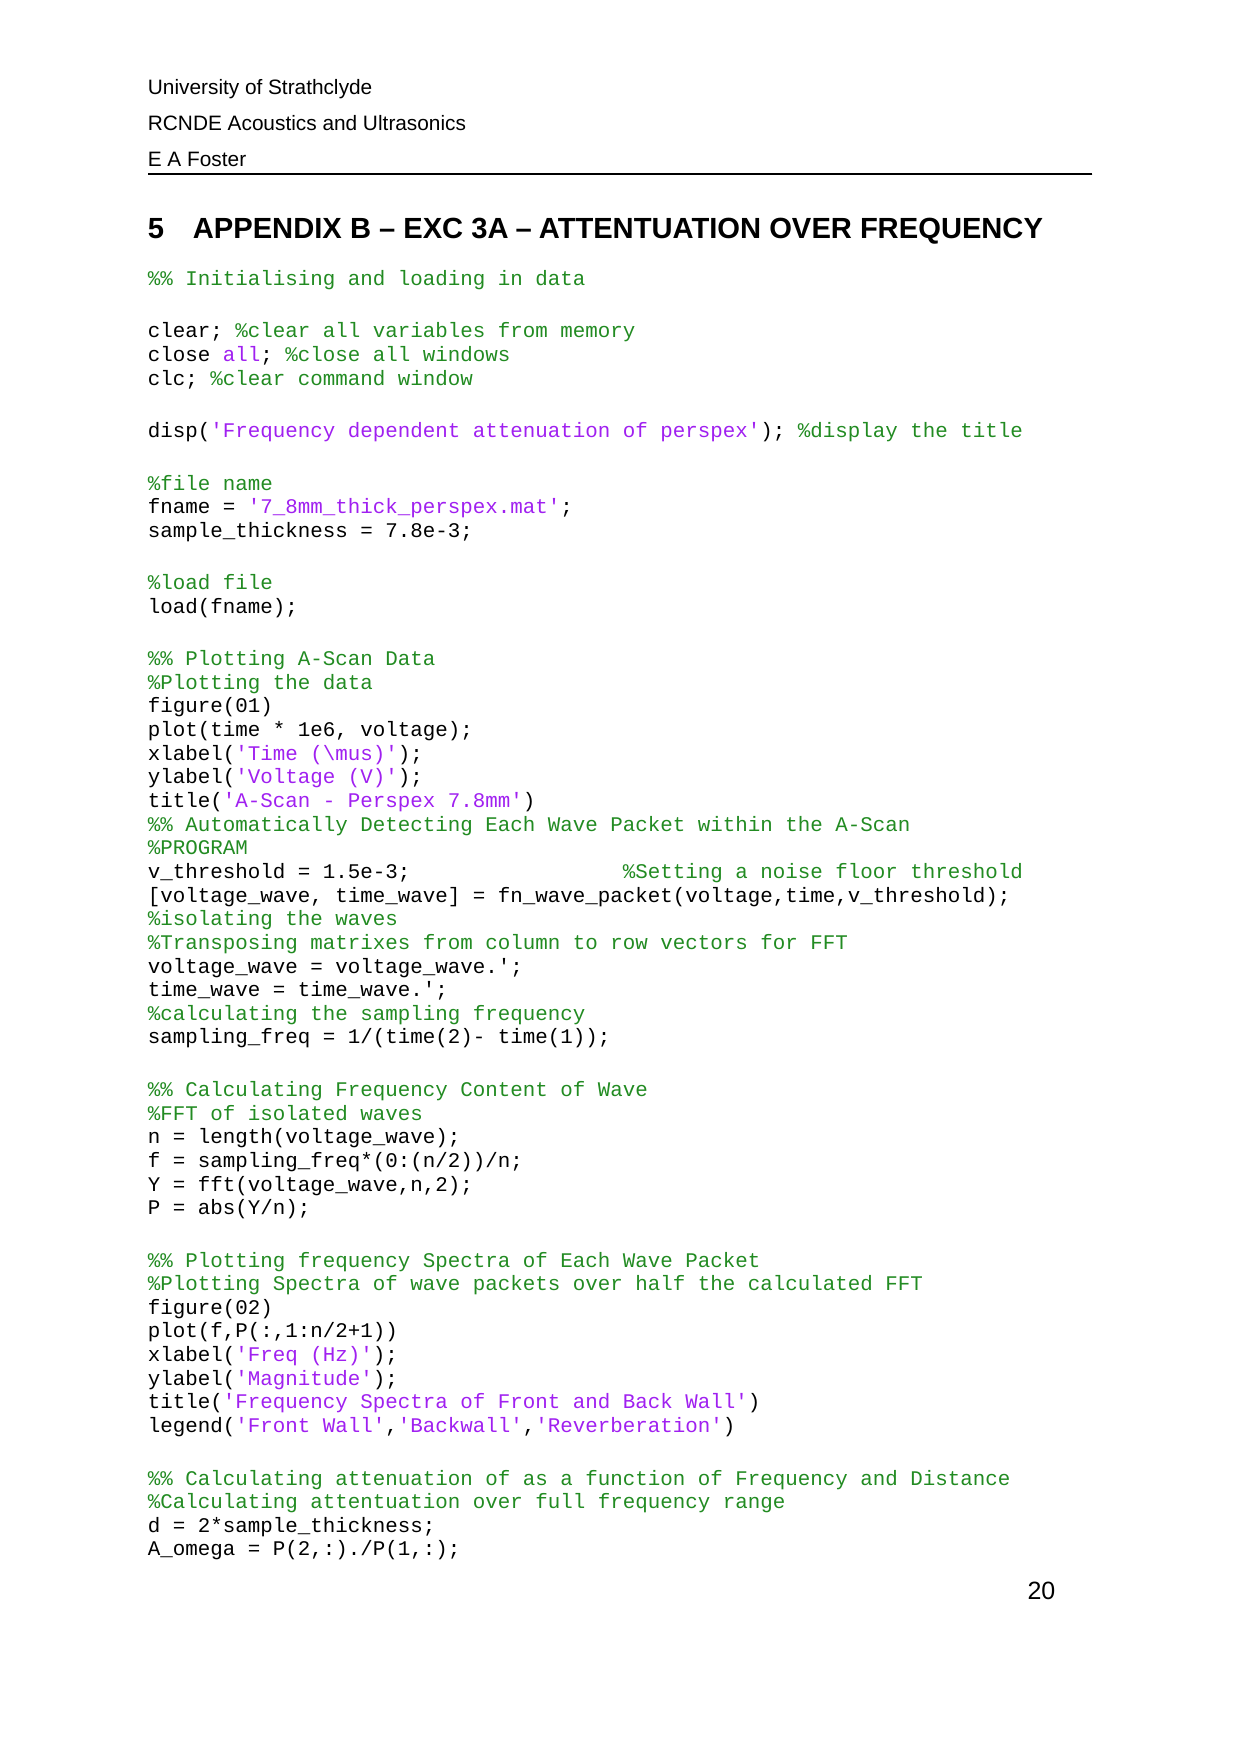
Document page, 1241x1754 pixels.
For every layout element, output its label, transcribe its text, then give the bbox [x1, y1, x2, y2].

text disp('Frequency dependent attenuation of perspex'); %display the title [148, 420, 1092, 444]
text ylabel('Magnitude'); [148, 1368, 1092, 1391]
text load(fname); [148, 596, 1092, 619]
text title('Frequency Spectra of Front and Back Wall') [148, 1391, 1092, 1415]
text legend('Front Wall','Backwall','Reverberation') [148, 1415, 1092, 1439]
text f = sampling_freq*(0:(n/2))/n; [148, 1150, 1092, 1173]
text sample_thickness = 7.8e-3; [148, 520, 1092, 543]
text figure(01) [148, 696, 1092, 719]
text %Plotting Spectra of wave packets over half the calculated FFT [148, 1273, 1092, 1297]
text %% Plotting frequency Spectra of Each Wave Packet [148, 1249, 1092, 1273]
text d = 2*sample_thickness; [148, 1515, 1092, 1538]
text %file name [148, 472, 1092, 496]
text v_threshold = 1.5e-3; %Setting a noise floor threshold [148, 861, 1092, 885]
text clc; %clear command window [148, 368, 1092, 391]
text [voltage_wave, time_wave] = fn_wave_packet(voltage,time,v_threshold); %isolating the waves [148, 885, 1092, 932]
text ylabel('Voltage (V)'); [148, 766, 1092, 790]
text xlabel('Time (\mus)'); [148, 743, 1092, 766]
text plot(f,P(:,1:n/2+1)) [148, 1321, 1092, 1344]
text %load file [148, 572, 1092, 596]
text %% Plotting A-Scan Data [148, 648, 1092, 672]
text clear; %clear all variables from memory [148, 320, 1092, 344]
text %FFT of isolated waves [148, 1103, 1092, 1126]
text %% Automatically Detecting Each Wave Packet within the A-Scan [148, 814, 1092, 837]
text title('A-Scan - Perspex 7.8mm') [148, 790, 1092, 814]
text %% Initialising and loading in data [148, 268, 1092, 292]
text %% Calculating attenuation of as a function of Frequency and Distance [148, 1467, 1092, 1491]
text Y = fft(voltage_wave,n,2); [148, 1173, 1092, 1197]
text n = length(voltage_wave); [148, 1126, 1092, 1150]
text P = abs(Y/n); [148, 1197, 1092, 1221]
text time_wave = time_wave.'; [148, 979, 1092, 1003]
text %% Calculating Frequency Content of Wave [148, 1079, 1092, 1103]
text fname = '7_8mm_thick_perspex.mat'; [148, 496, 1092, 520]
text %Plotting the data [148, 672, 1092, 696]
text figure(02) [148, 1297, 1092, 1321]
text %PROGRAM [148, 837, 1092, 861]
subtitle APPENDIX B – EXC 3A – ATTENTUATION OVER FREQUENCY [148, 211, 1092, 245]
text xlabel('Freq (Hz)'); [148, 1344, 1092, 1368]
text sampling_freq = 1/(time(2)- time(1)); [148, 1027, 1092, 1050]
text close all; %close all windows [148, 344, 1092, 368]
text %Transposing matrixes from column to row vectors for FFT [148, 932, 1092, 956]
text voltage_wave = voltage_wave.'; [148, 956, 1092, 979]
text A_omega = P(2,:)./P(1,:); [148, 1538, 1092, 1562]
text plot(time * 1e6, voltage); [148, 719, 1092, 743]
text %Calculating attentuation over full frequency range [148, 1491, 1092, 1515]
text %calculating the sampling frequency [148, 1003, 1092, 1027]
